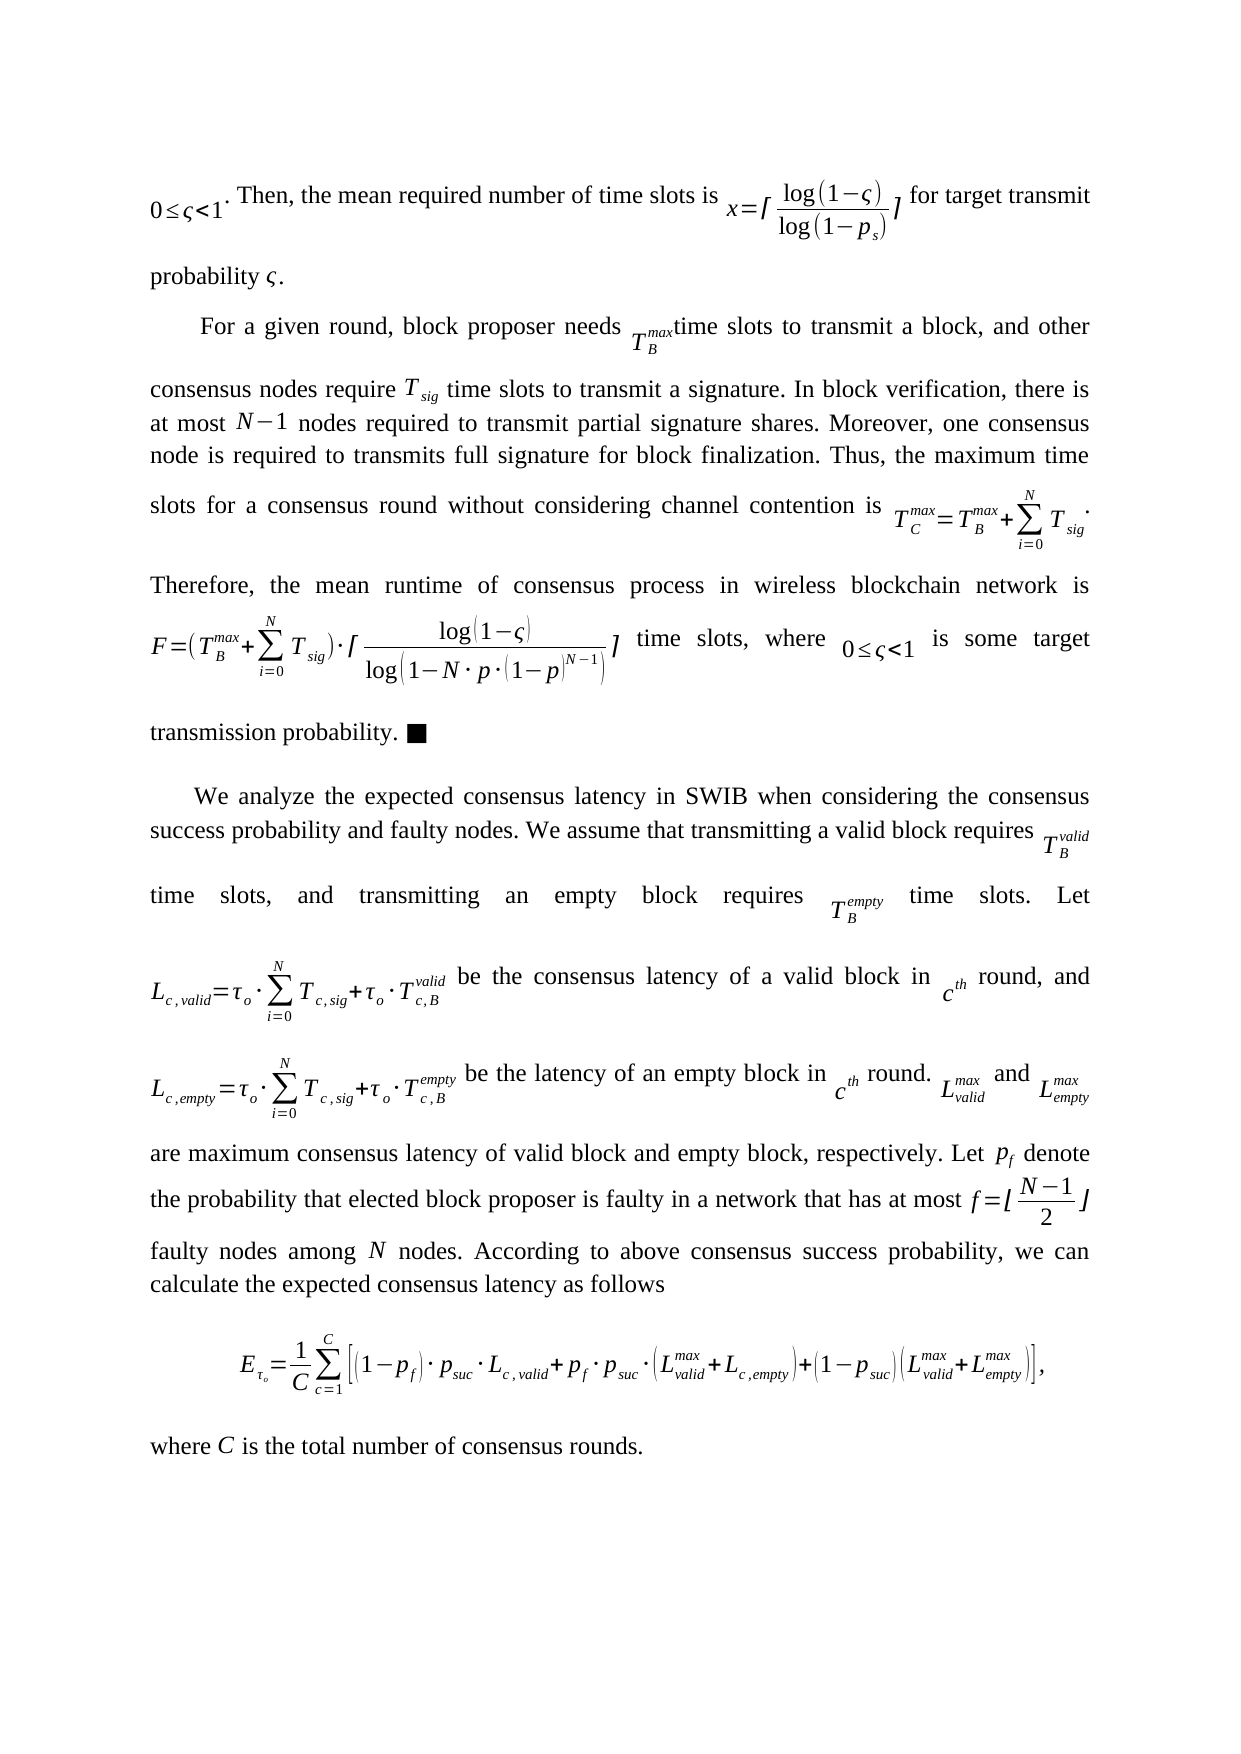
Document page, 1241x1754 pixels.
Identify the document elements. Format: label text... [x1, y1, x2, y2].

text We analyze the expected consensus latency in SWIB when considering the consensus success probability and faulty nodes. We assume that transmitting a valid block requires time slots, and transmitting an empty block requires time slots. Let be the consensus latency of a valid block in round, and be the latency of an empty block in round. and are maximum consensus latency of valid block and empty block, respectively. Let denote the probability that elected block proposer is faulty in a network that has at most faulty nodes among nodes. According to above consensus success probability, we can calculate the expected consensus latency as follows [150, 779, 1090, 1299]
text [150, 162, 1090, 292]
text where is the total number of consensus rounds. [150, 1429, 1090, 1462]
